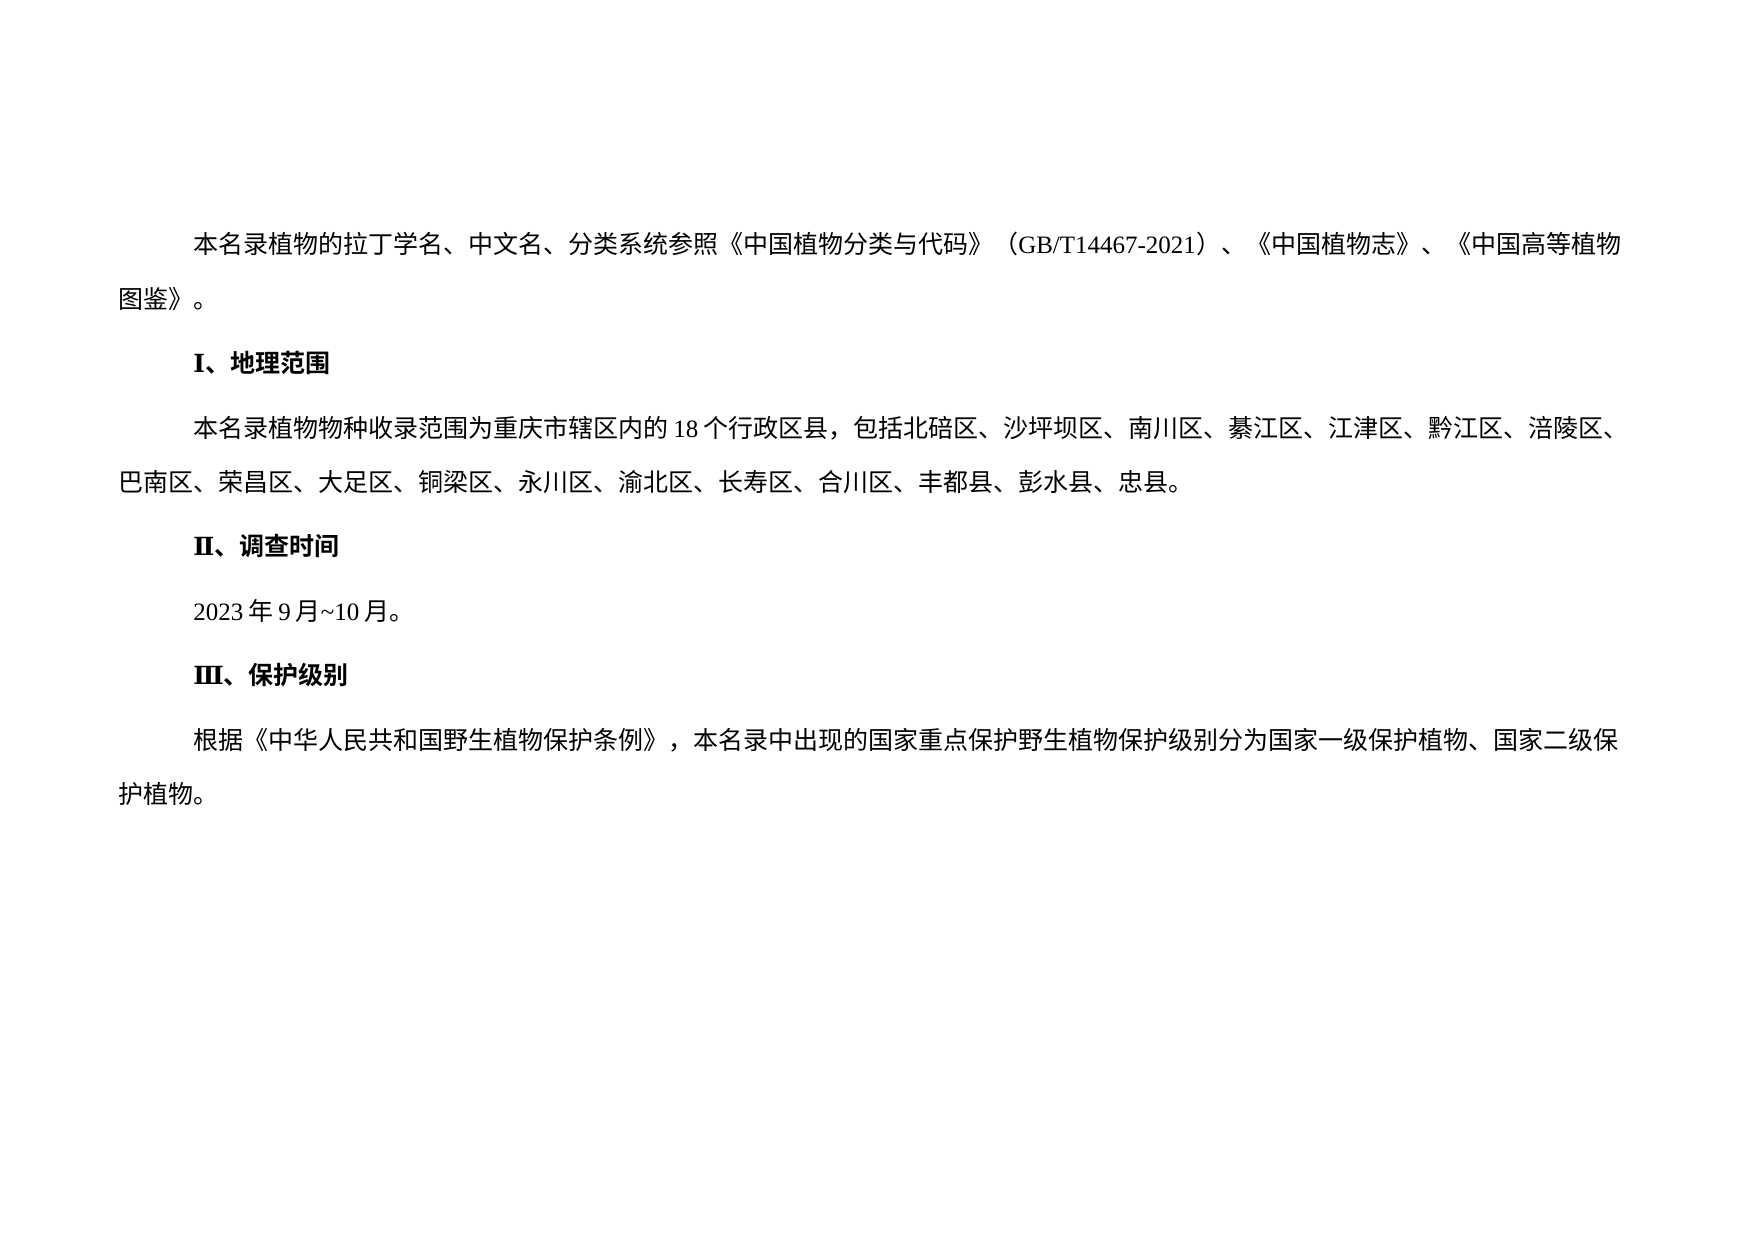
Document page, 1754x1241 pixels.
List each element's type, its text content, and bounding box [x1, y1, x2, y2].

text Ⅰ、地理范围 [118, 343, 1636, 380]
text 根据《中华人民共和国野生植物保护条例》，本名录中出现的国家重点保护野生植物保护级别分为国家一级保护植物、国家二级保护植物。 [118, 720, 1636, 811]
text 本名录植物的拉丁学名、中文名、分类系统参照《中国植物分类与代码》（GB/T14467-2021）、《中国植物志》、《中国高等植物图鉴》。 [118, 225, 1636, 315]
text Ⅲ、保护级别 [118, 656, 1636, 692]
text Ⅱ、调查时间 [118, 527, 1636, 563]
text 本名录植物物种收录范围为重庆市辖区内的18个行政区县，包括北碚区、沙坪坝区、南川区、綦江区、江津区、黔江区、涪陵区、巴南区、荣昌区、大足区、铜梁区、永川区、渝北区、长寿区、合川区、丰都县、彭水县、忠县。 [118, 408, 1636, 499]
text 2023年9月~10月。 [118, 591, 1636, 628]
